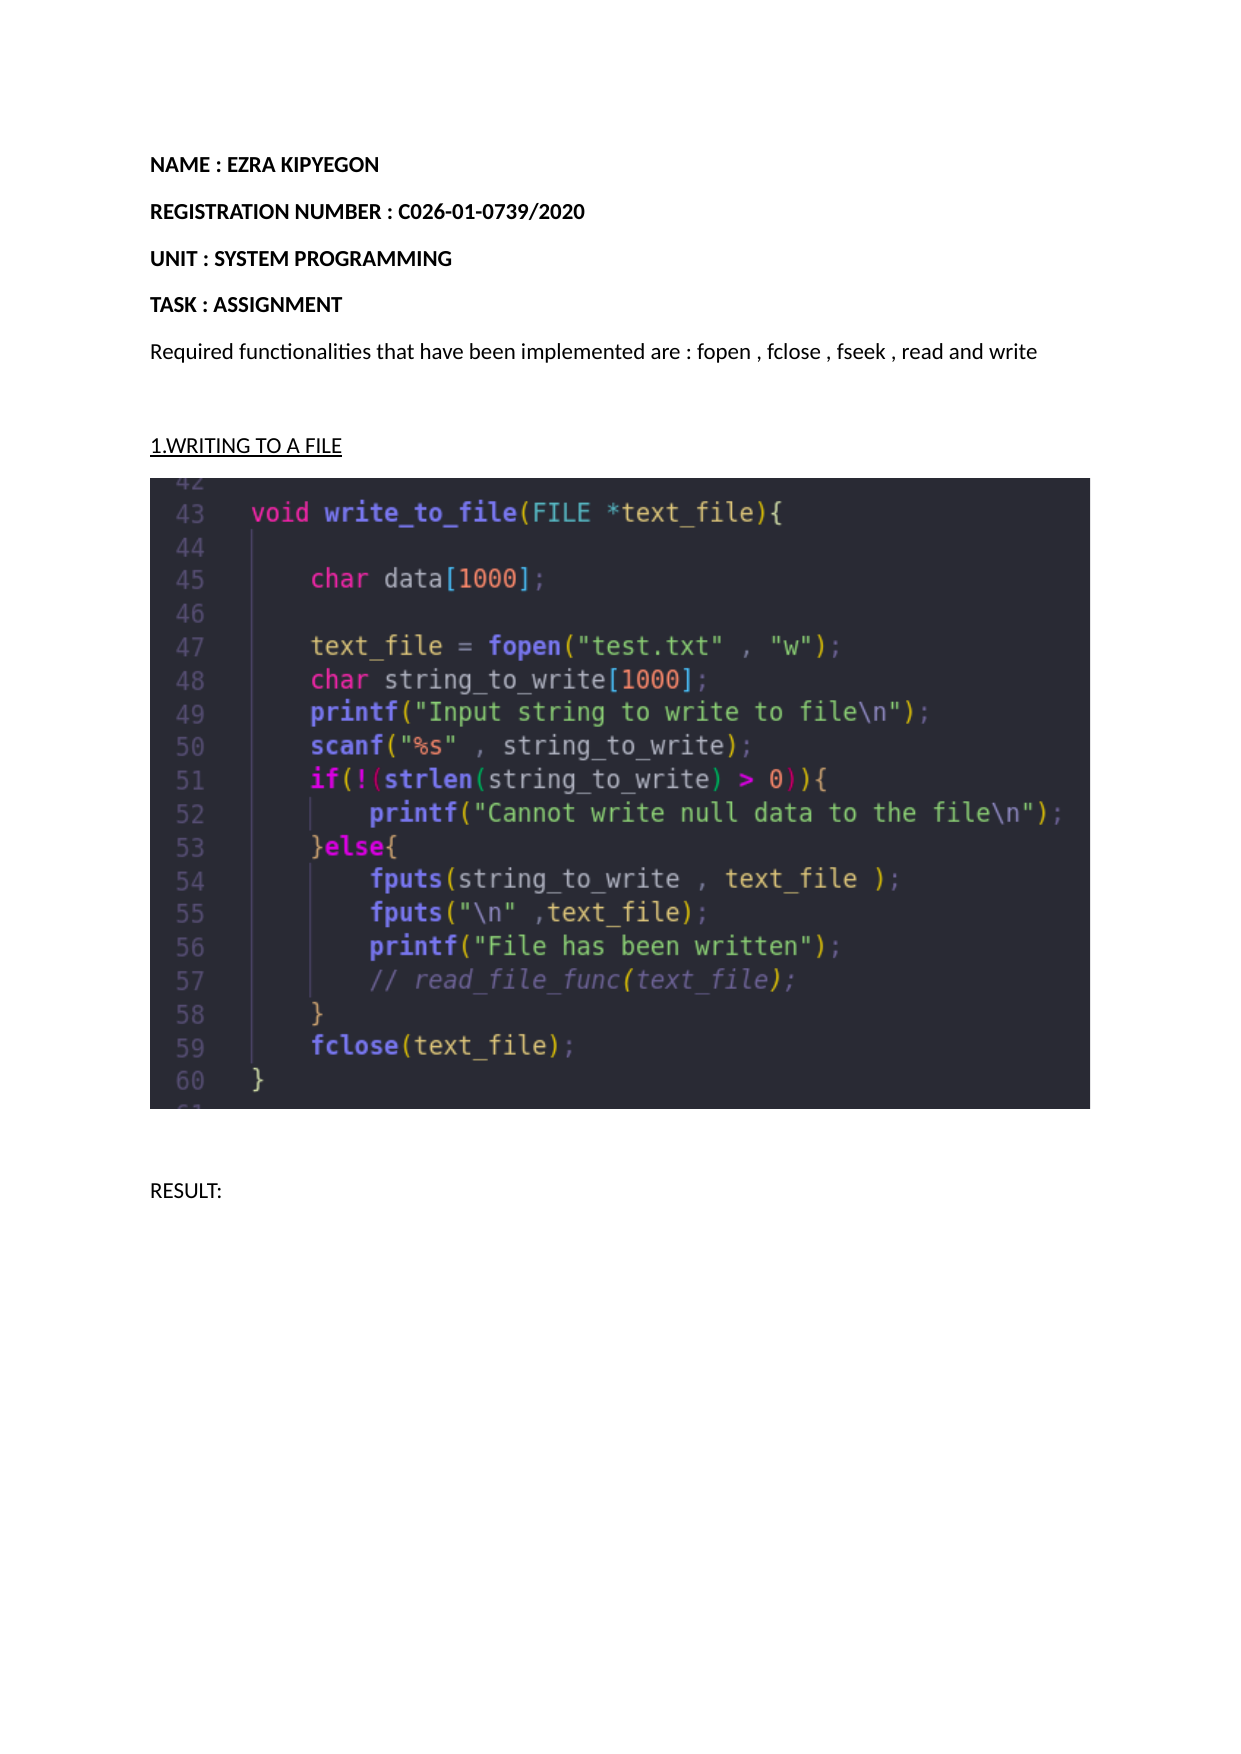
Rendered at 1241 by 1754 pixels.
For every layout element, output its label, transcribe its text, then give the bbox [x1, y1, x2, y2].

text RESULT: [150, 1176, 1090, 1204]
text TASK : ASSIGNMENT [150, 291, 1090, 319]
text Required functionalities that have been implemented are : fopen , fclose , fseek , read and write [150, 337, 1090, 366]
text UNIT : SYSTEM PROGRAMMING [150, 244, 1090, 272]
text NAME : EZRA KIPYEGON [150, 150, 1090, 178]
picture [150, 478, 1091, 1109]
text 1.WRITING TO A FILE [150, 431, 1090, 459]
text REGISTRATION NUMBER : C026-01-0739/2020 [150, 197, 1090, 225]
